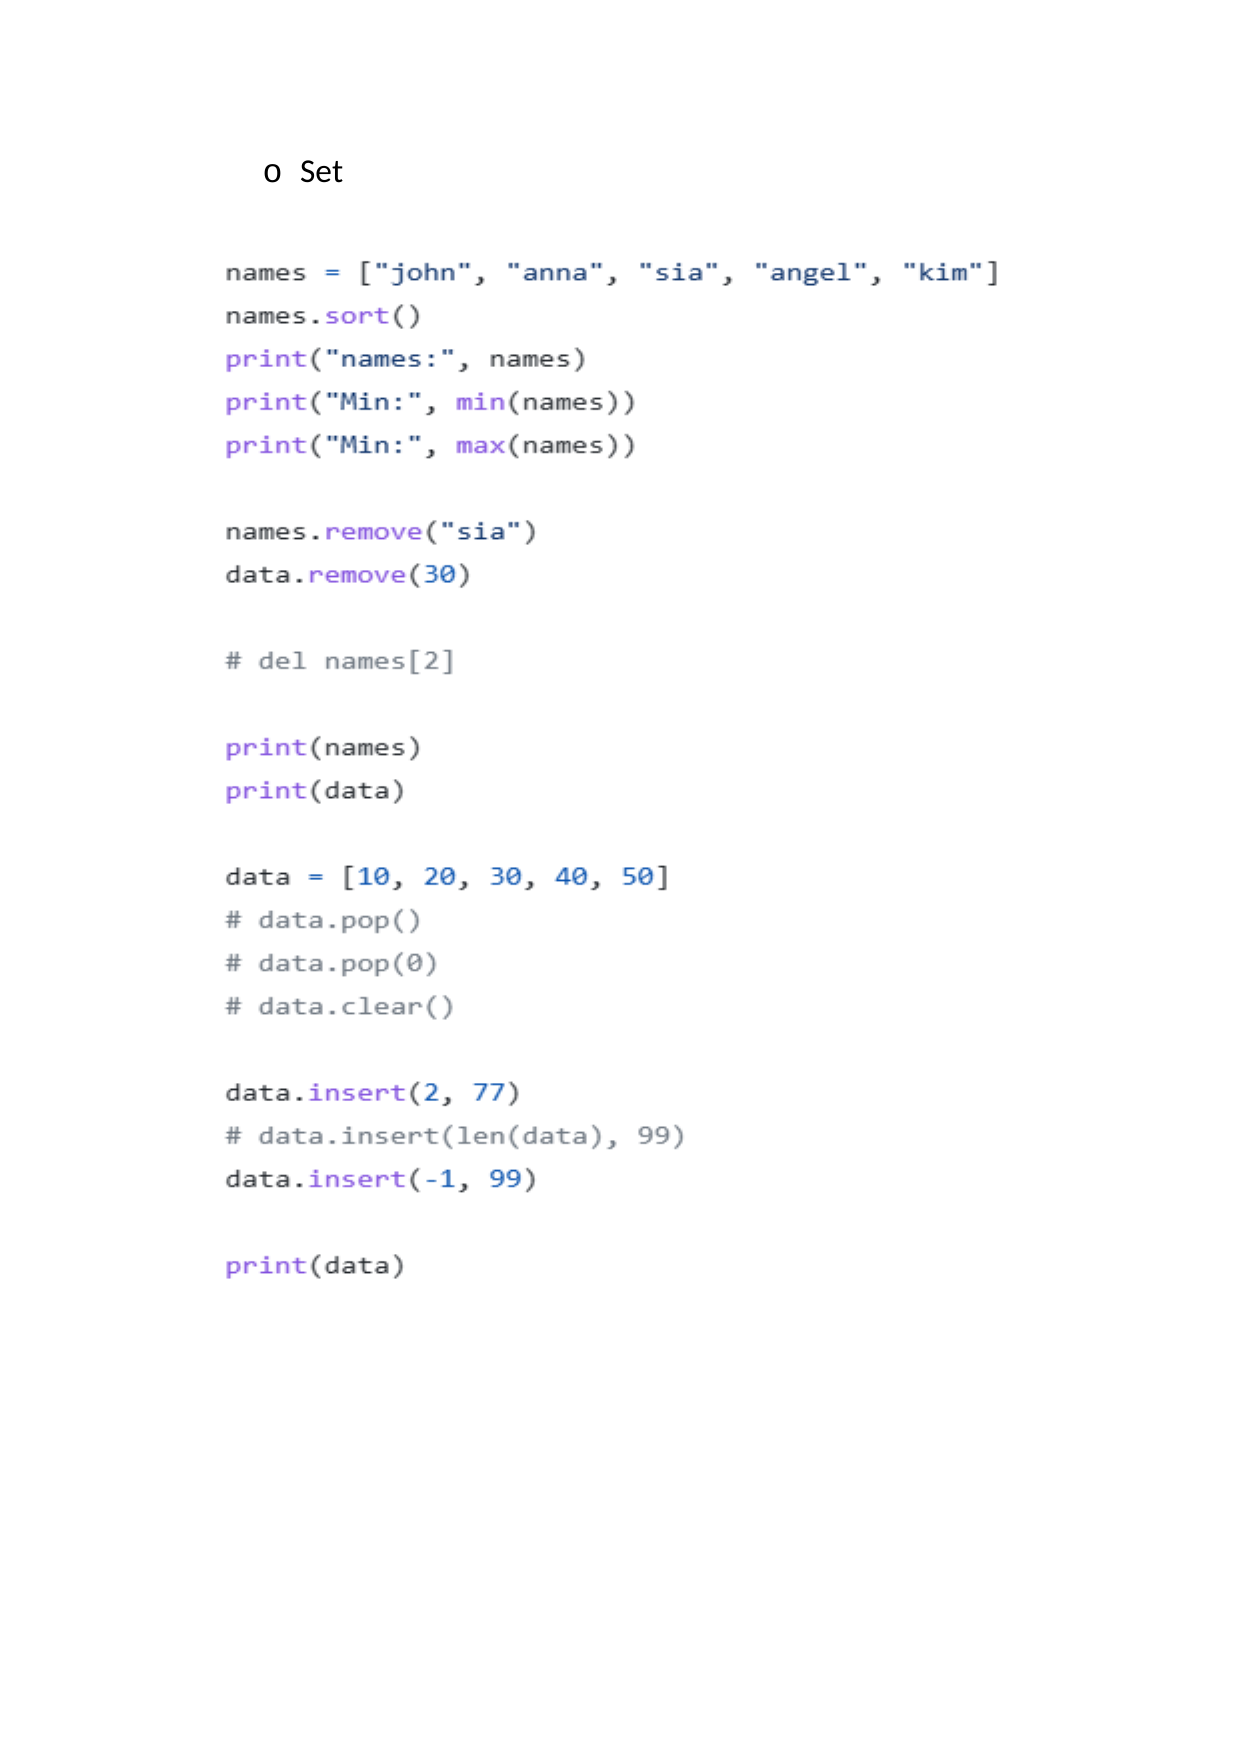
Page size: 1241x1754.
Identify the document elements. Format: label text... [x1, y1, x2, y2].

picture [191, 234, 1091, 1291]
list Set [262, 150, 1090, 192]
